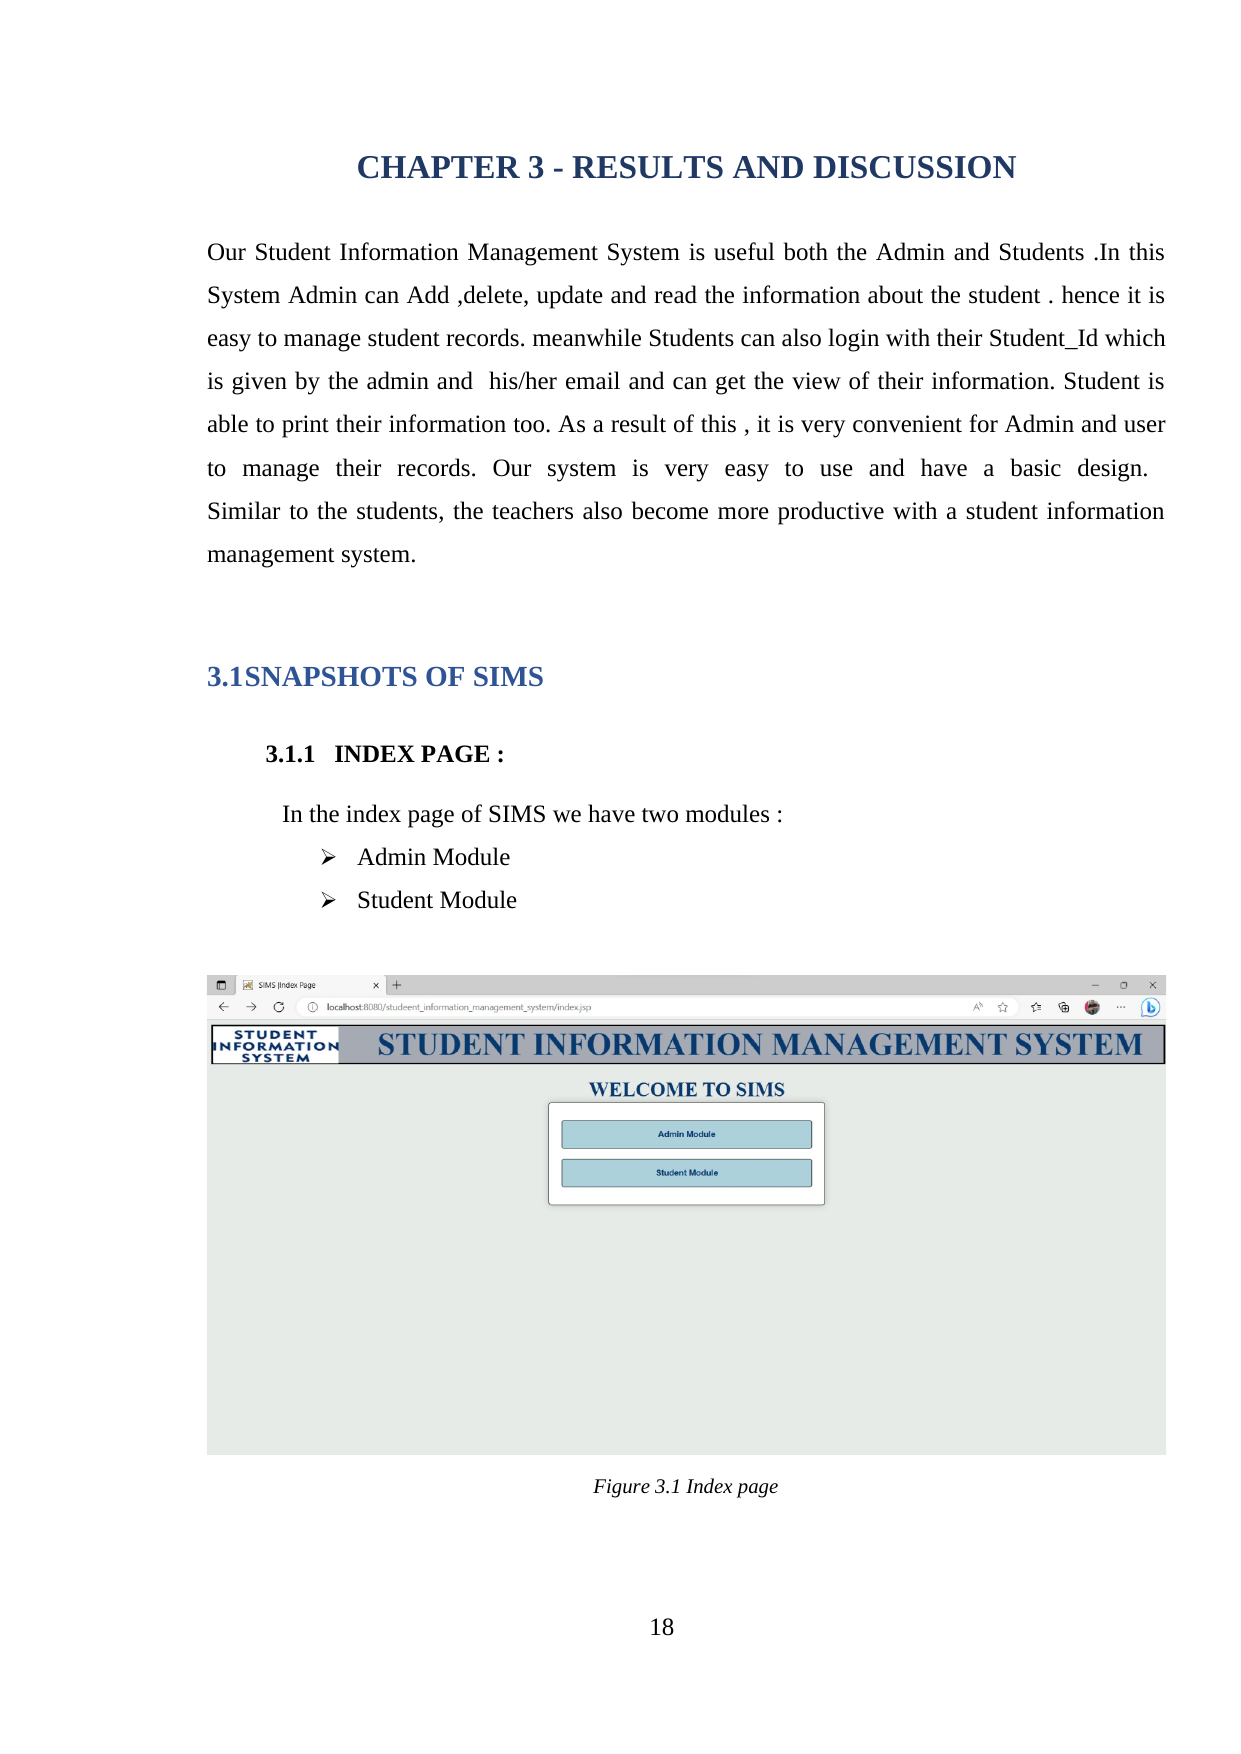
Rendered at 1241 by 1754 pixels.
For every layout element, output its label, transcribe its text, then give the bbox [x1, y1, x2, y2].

picture [206, 975, 1167, 1455]
list In the index page of SIMS we have two modules : [282, 799, 1166, 828]
subtitle CHAPTER 3 - RESULTS AND DISCUSSION [207, 148, 1166, 186]
text Figure 3.1 Index page [207, 1474, 1166, 1498]
subtitle SNAPSHOTS OF SIMS [207, 659, 1166, 692]
text 18 [207, 1612, 1166, 1641]
list Admin Module [319, 842, 1166, 871]
text 3.1.1 INDEX PAGE : [222, 739, 1166, 768]
list Student Module [319, 885, 1166, 914]
text Our Student Information Management System is useful both the Admin and Students .In this System Admin can Add ,delete, update and read the information about the student . hence it is easy to manage student records. meanwhile Students can also login with their Student_Id which is given by the admin and his/her email and can get the view of their information. Student is able to print their information too. As a result of this , it is very convenient for Admin and user to manage their records. Our system is very easy to use and have a basic design. Similar to the students, the teachers also become more productive with a student information management system. [207, 237, 1166, 568]
